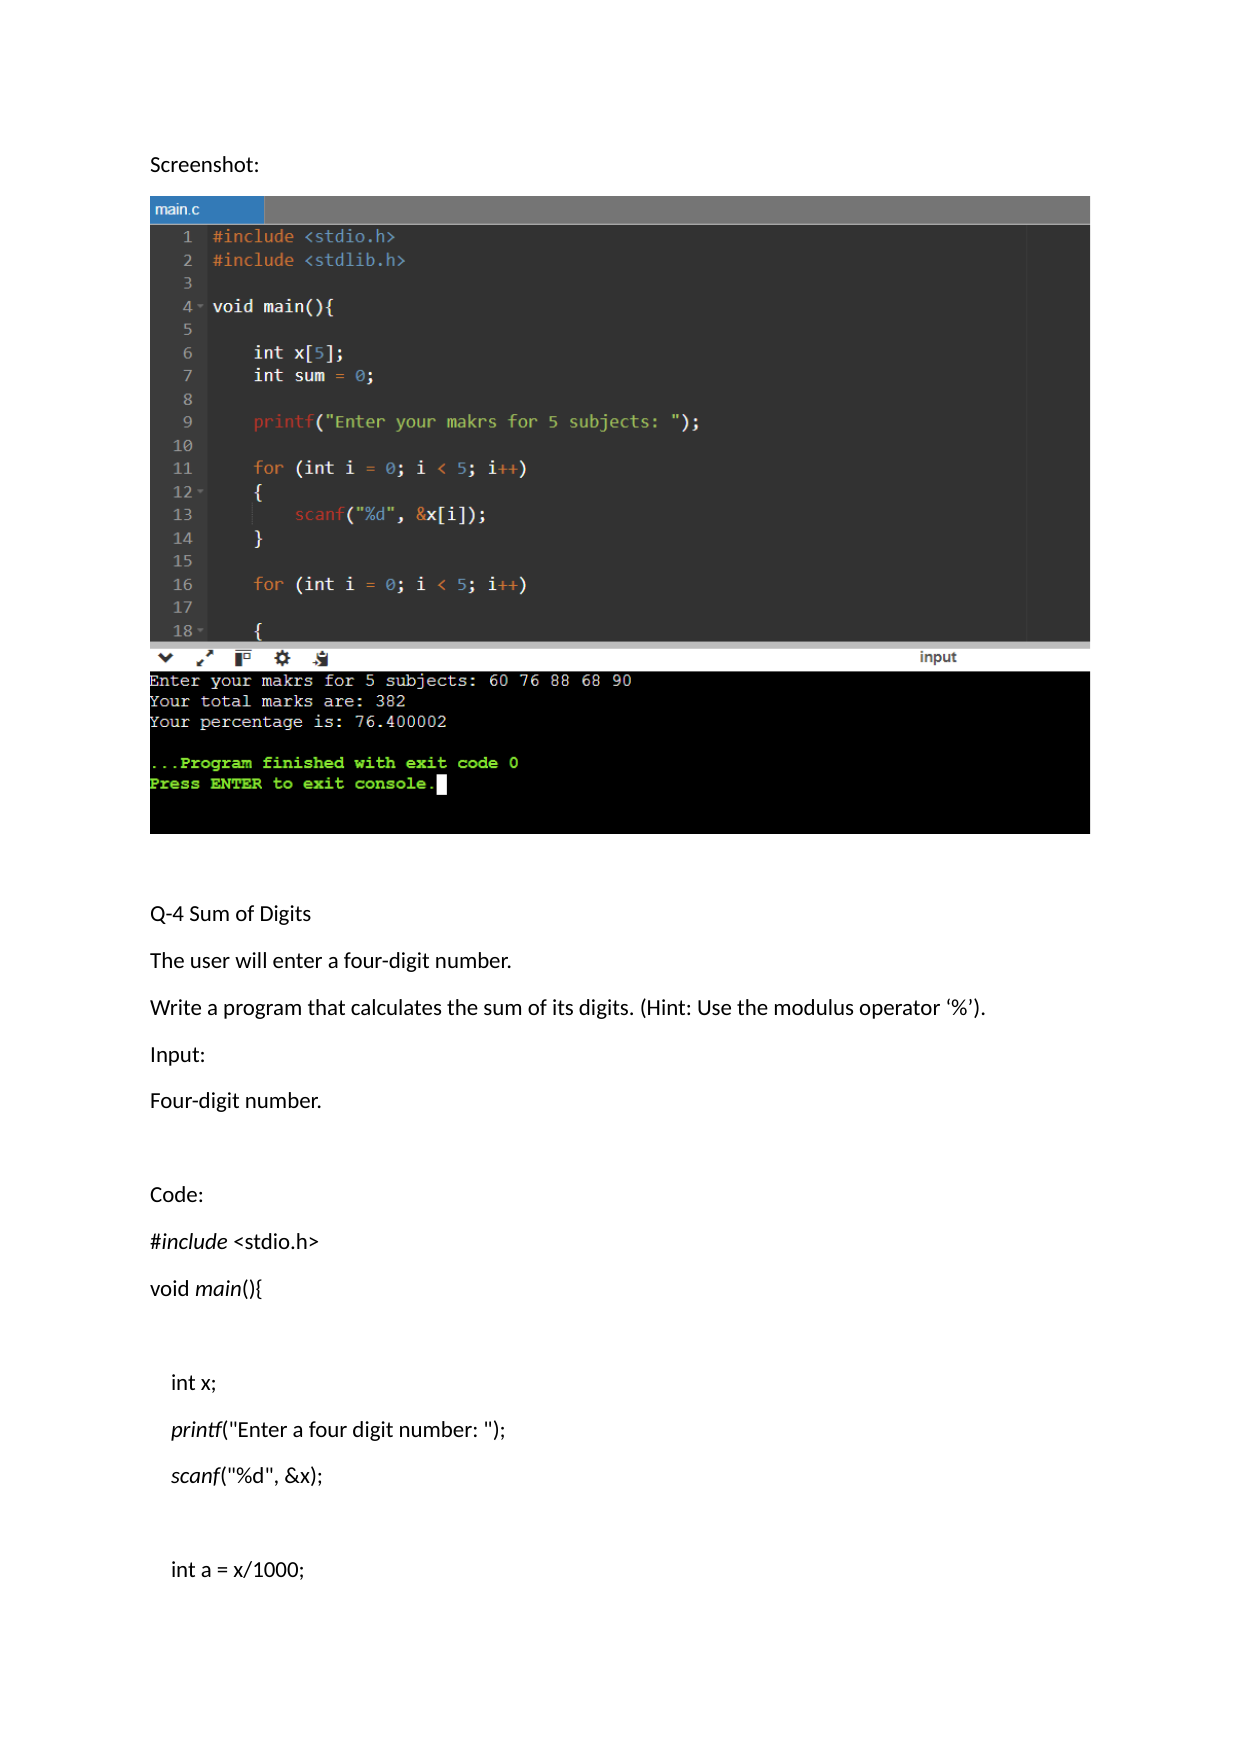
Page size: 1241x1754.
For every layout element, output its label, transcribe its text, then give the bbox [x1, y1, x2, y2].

text printf("Enter a four digit number: "); [150, 1415, 1090, 1443]
text Four-digit number. [150, 1087, 1090, 1114]
text The user will enter a four-digit number. [150, 946, 1090, 974]
text void main(){ [150, 1274, 1090, 1302]
picture [150, 196, 1091, 834]
text int x; [150, 1368, 1090, 1396]
text Write a program that calculates the sum of its digits. (Hint: Use the modulus operator ‘%’). [150, 993, 1090, 1021]
text Q-4 Sum of Digits [150, 899, 1090, 927]
text scanf("%d", &x); [150, 1462, 1090, 1489]
text Screenshot: [150, 150, 1090, 178]
text Code: [150, 1180, 1090, 1208]
text Input: [150, 1040, 1090, 1068]
text int a = x/1000; [150, 1555, 1090, 1583]
text #include <stdio.h> [150, 1227, 1090, 1255]
